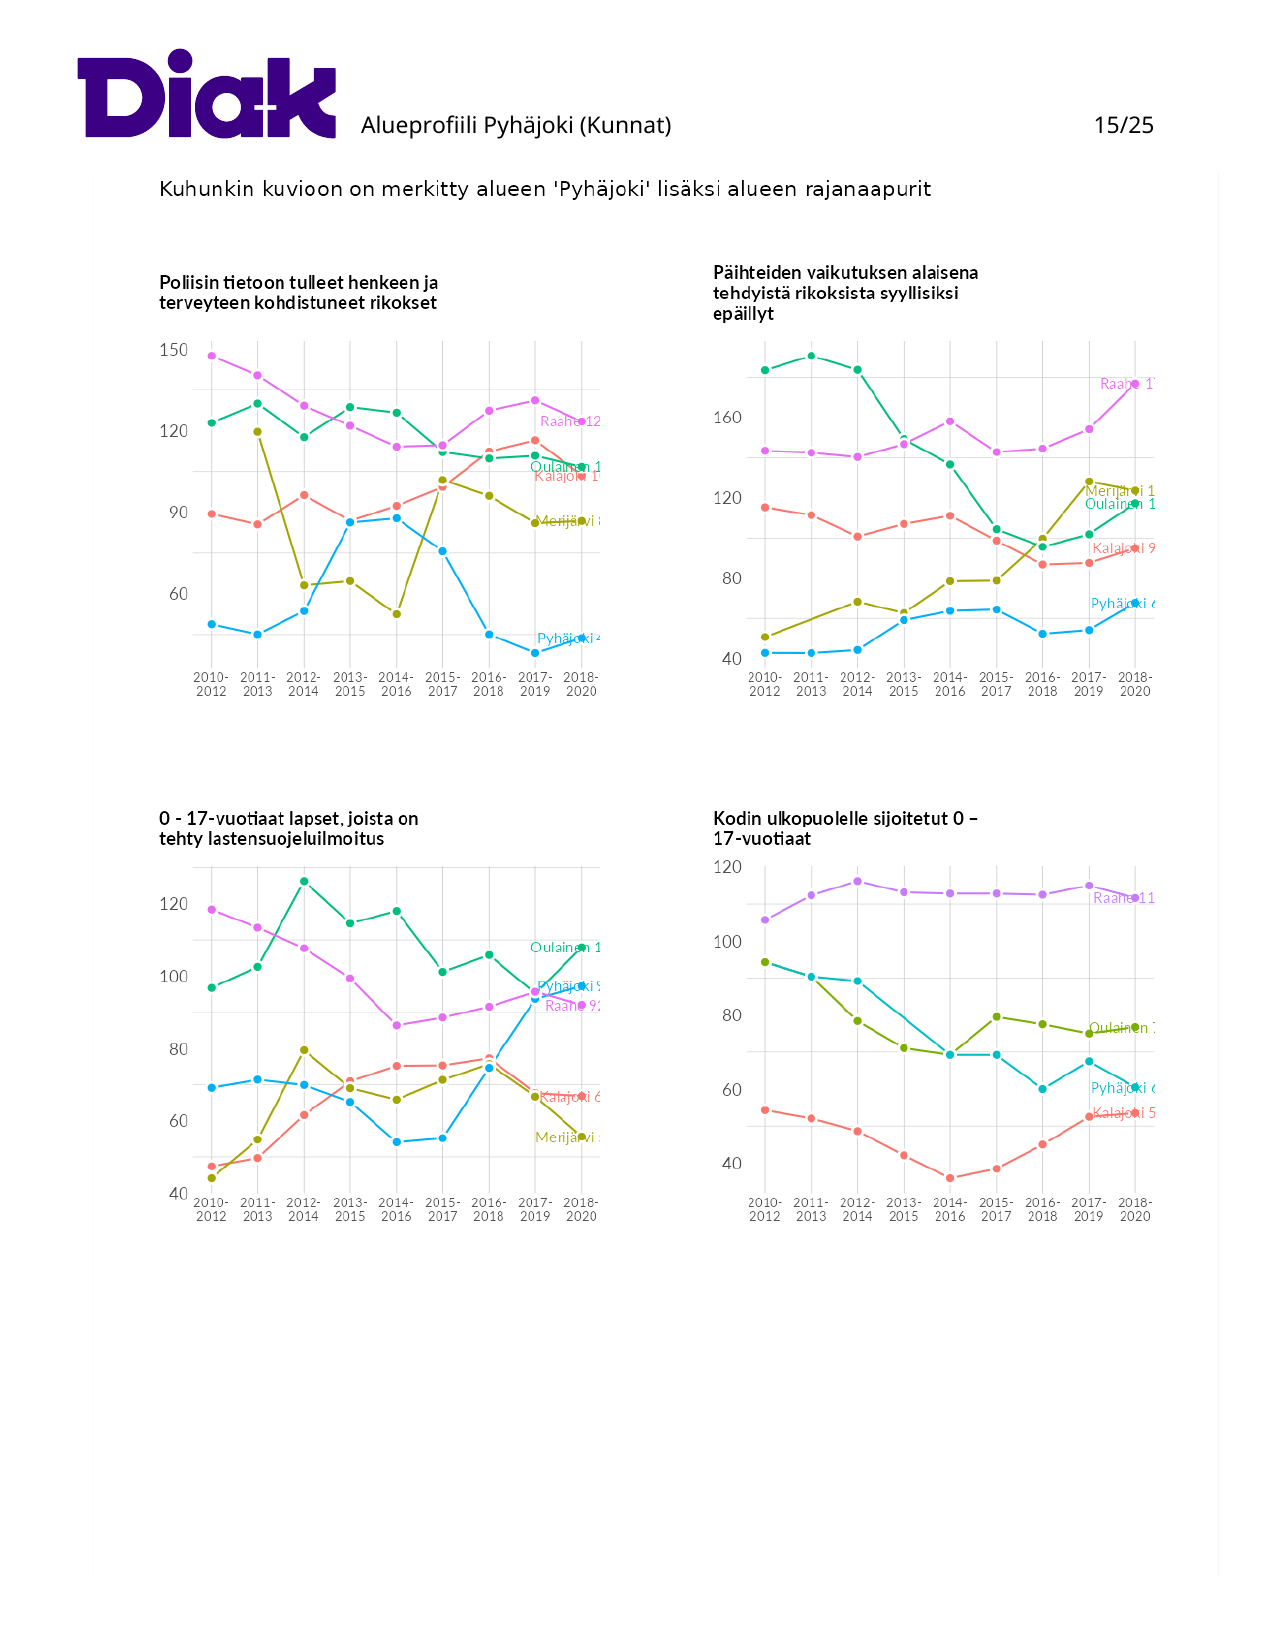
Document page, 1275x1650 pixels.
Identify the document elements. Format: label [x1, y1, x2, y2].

picture [93, 172, 1219, 1576]
